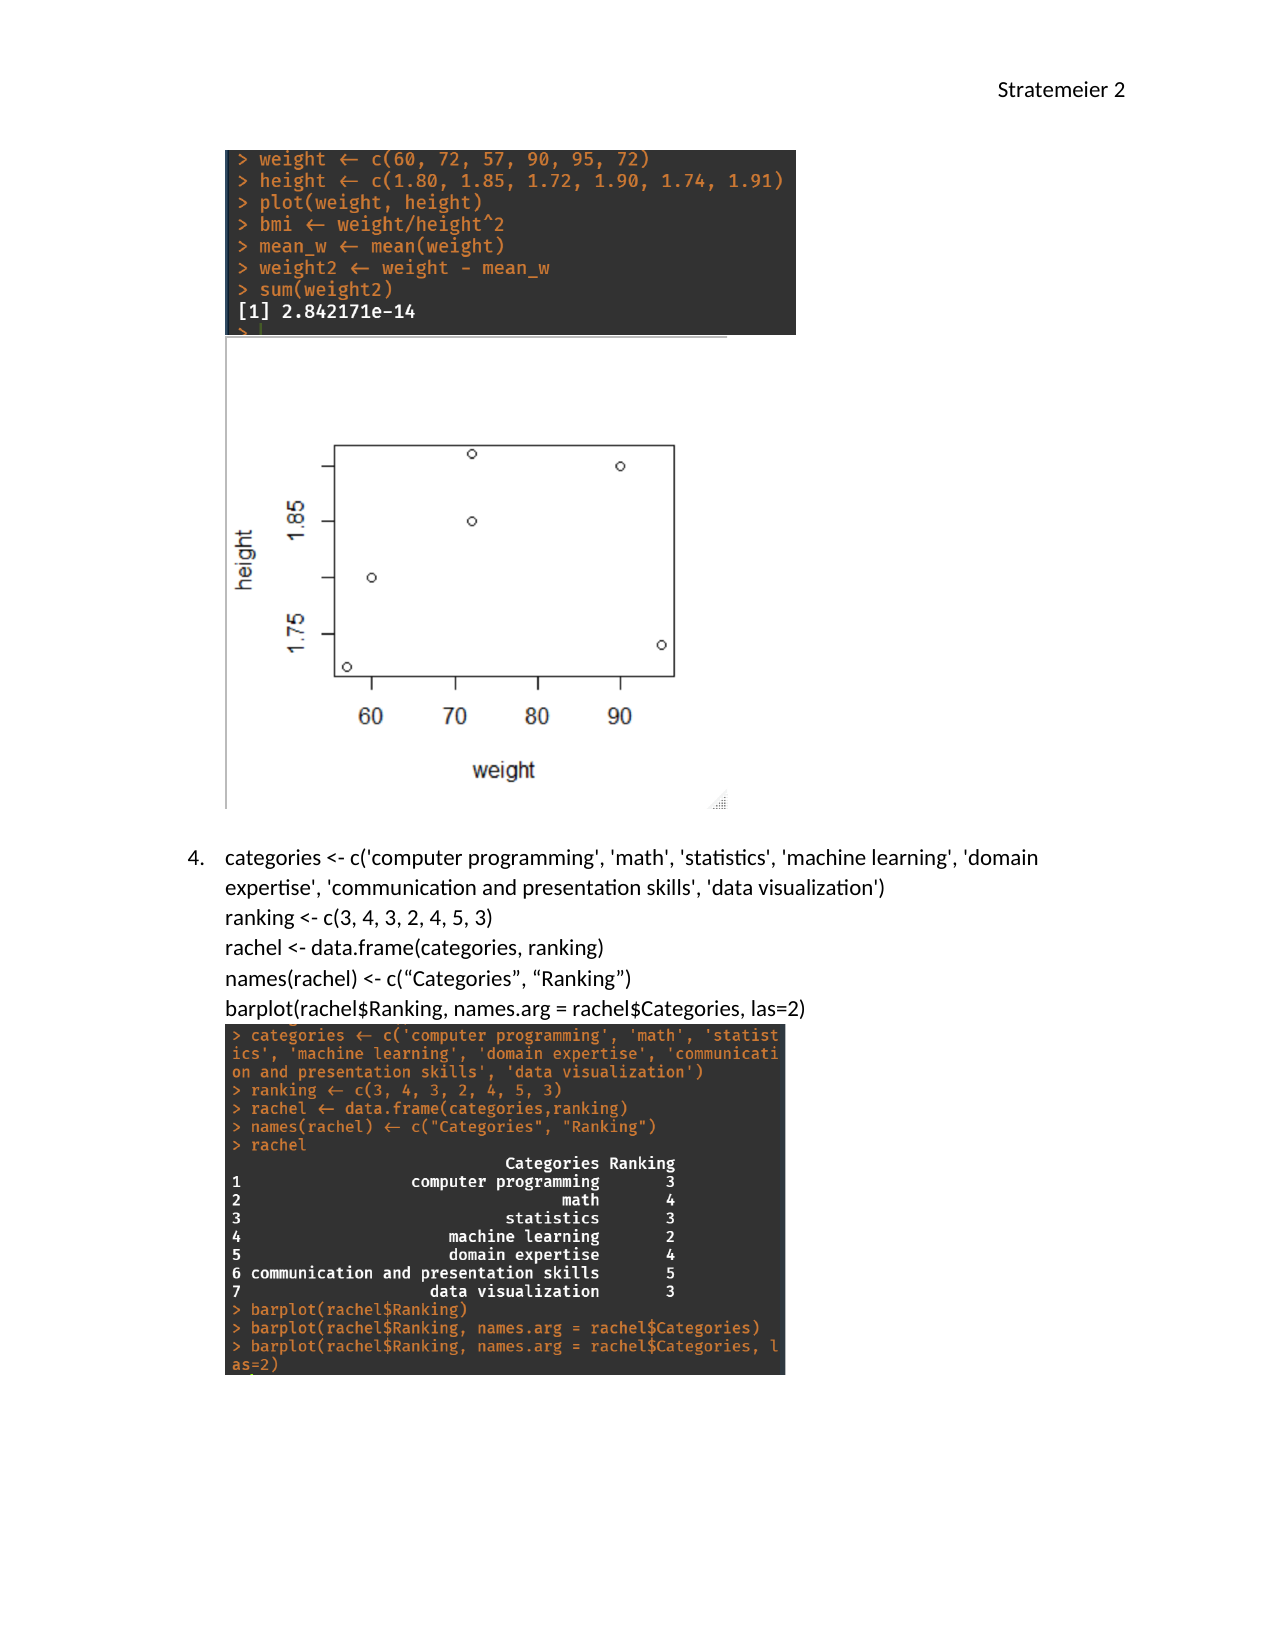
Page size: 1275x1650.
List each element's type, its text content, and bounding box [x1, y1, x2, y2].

list categories <- c('computer programming', 'math', 'statistics', 'machine learning', 'domain expertise', 'communication and presentation skills', 'data visualization') [187, 843, 1125, 901]
list names(rachel) <- c(“Categories”, “Ranking”) [225, 964, 1125, 992]
list rachel <- data.frame(categories, ranking) [225, 933, 1125, 962]
picture [225, 150, 796, 335]
picture [225, 336, 728, 809]
list barplot(rachel$Ranking, names.arg = rachel$Categories, las=2) [225, 994, 1125, 1022]
picture [225, 1024, 786, 1375]
list ranking <- c(3, 4, 3, 2, 4, 5, 3) [225, 903, 1125, 931]
